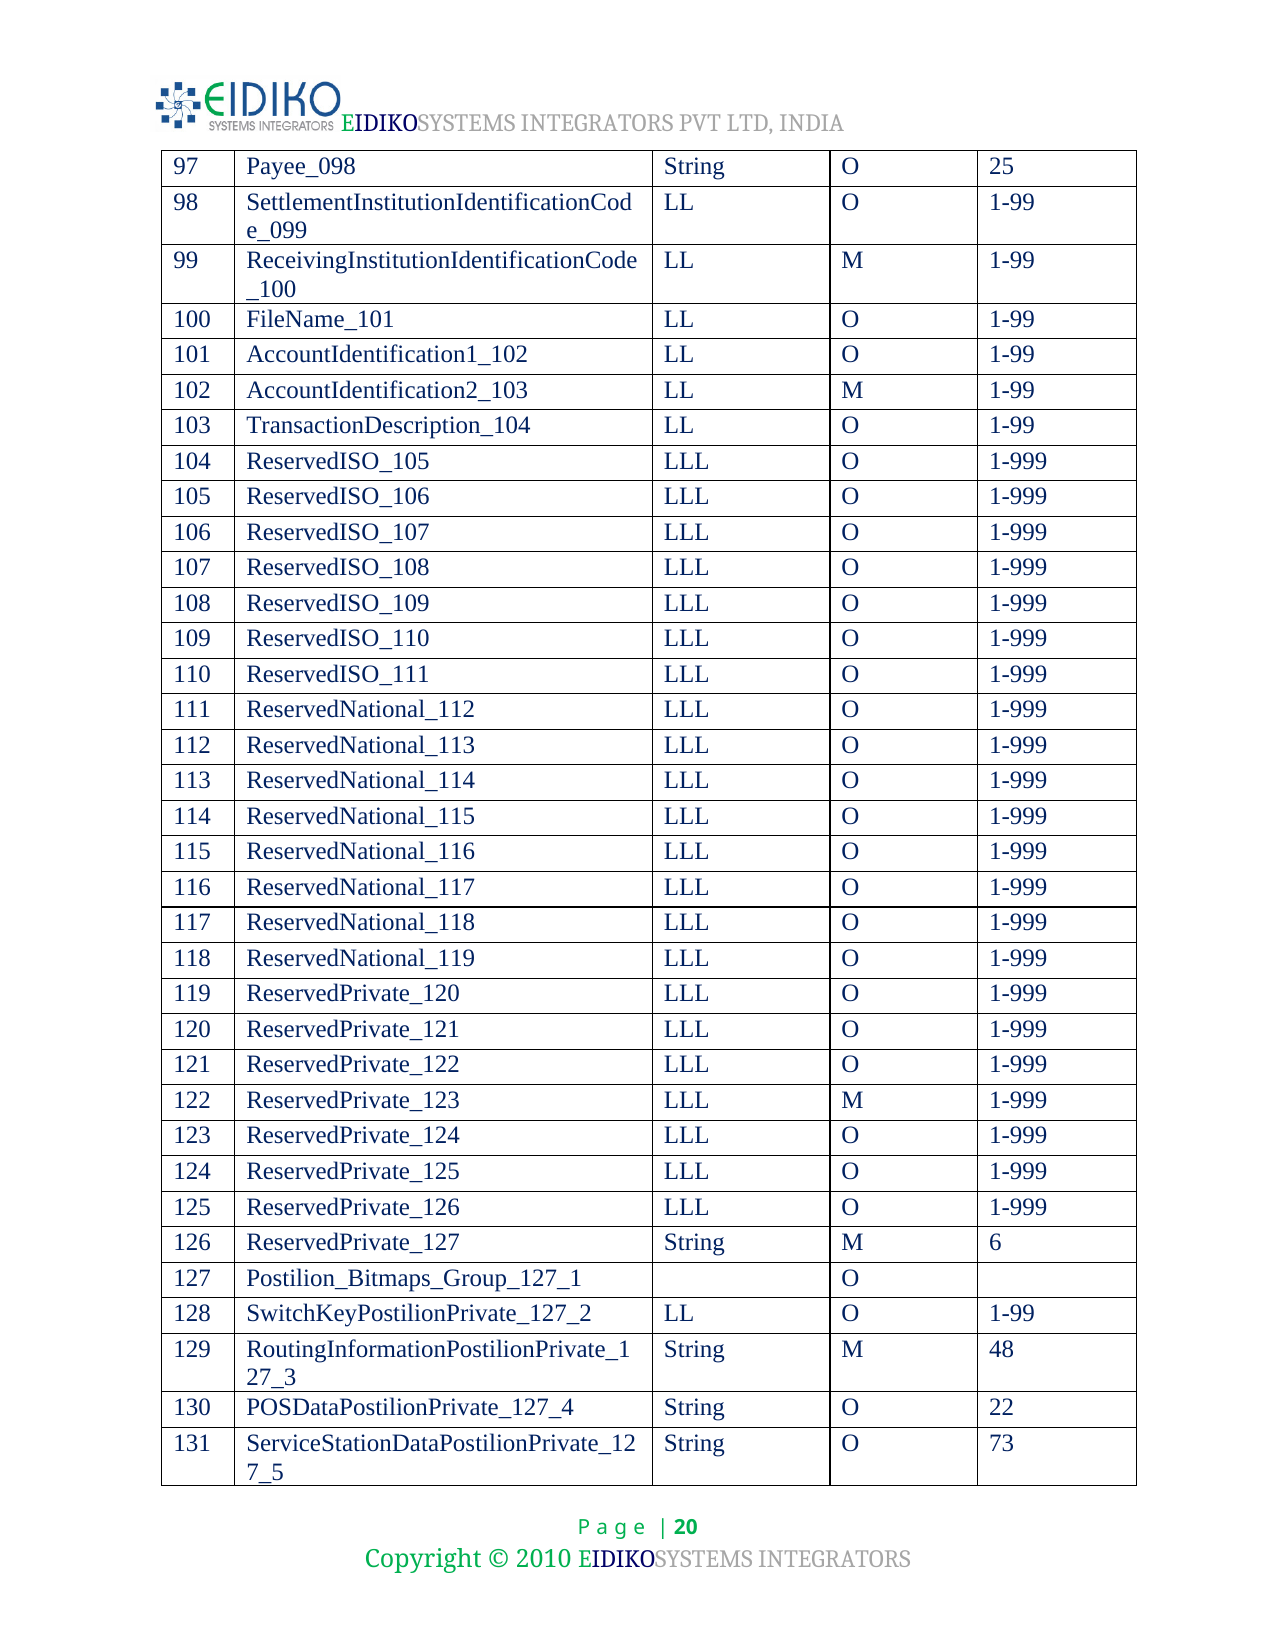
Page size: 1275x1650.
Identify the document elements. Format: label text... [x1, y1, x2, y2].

table_cell POSDataPostilionPrivate_127_4 [235, 1392, 652, 1427]
table_cell LL [653, 304, 829, 338]
table_cell O [831, 517, 977, 551]
table_cell 113 [162, 765, 234, 800]
table_cell 100 [162, 304, 234, 338]
table_cell ReservedISO_108 [235, 552, 652, 587]
table_cell 102 [162, 375, 234, 409]
table_cell 1-999 [978, 765, 1136, 800]
table_cell LL [653, 339, 829, 374]
table_cell 1-999 [978, 446, 1136, 480]
table_cell M [831, 245, 977, 303]
table_cell ReservedPrivate_124 [235, 1121, 652, 1155]
table_cell 1-999 [978, 836, 1136, 871]
table_cell LLL [653, 908, 829, 942]
table_cell AccountIdentification1_102 [235, 339, 652, 374]
table_cell O [831, 623, 977, 658]
table_cell O [831, 1050, 977, 1084]
table_cell 1-999 [978, 730, 1136, 764]
table_cell 117 [162, 908, 234, 942]
table_cell LLL [653, 1121, 829, 1155]
table_cell 1-999 [978, 1014, 1136, 1048]
table_cell 111 [162, 694, 234, 729]
table_cell Postilion_Bitmaps_Group_127_1 [235, 1263, 652, 1297]
table_cell AccountIdentification2_103 [235, 375, 652, 409]
table_cell ReservedPrivate_123 [235, 1085, 652, 1119]
table_cell 1-999 [978, 872, 1136, 906]
table_cell 1-99 [978, 410, 1136, 445]
table_cell O [831, 872, 977, 906]
table_cell LLL [653, 552, 829, 587]
table_cell ServiceStationDataPostilionPrivate_127_5 [235, 1428, 652, 1485]
table_cell LLL [653, 1014, 829, 1048]
table_cell LLL [653, 446, 829, 480]
table_cell 125 [162, 1192, 234, 1226]
table_cell ReservedNational_116 [235, 836, 652, 871]
table_cell O [831, 481, 977, 516]
picture [150, 75, 341, 132]
table_cell O [831, 552, 977, 587]
table_cell O [831, 1192, 977, 1226]
table_cell LLL [653, 872, 829, 906]
table_cell 128 [162, 1298, 234, 1333]
table_cell ReceivingInstitutionIdentificationCode_100 [235, 245, 652, 303]
table_cell 122 [162, 1085, 234, 1119]
table_cell 98 [162, 187, 234, 244]
table_cell O [831, 1014, 977, 1048]
table_cell O [831, 304, 977, 338]
table_cell M [831, 1227, 977, 1262]
table_cell LLL [653, 694, 829, 729]
table_cell [653, 1263, 829, 1297]
table_cell 131 [162, 1428, 234, 1485]
table_cell 1-999 [978, 517, 1136, 551]
table_cell ReservedNational_118 [235, 908, 652, 942]
table_cell O [831, 339, 977, 374]
table_cell 120 [162, 1014, 234, 1048]
table_cell O [831, 588, 977, 622]
table_cell LLL [653, 659, 829, 693]
table_cell ReservedNational_113 [235, 730, 652, 764]
table_cell 108 [162, 588, 234, 622]
table_cell ReservedPrivate_121 [235, 1014, 652, 1048]
table_cell Payee_098 [235, 151, 652, 186]
table_cell 73 [978, 1428, 1136, 1485]
table_cell O [831, 908, 977, 942]
table_cell 129 [162, 1334, 234, 1391]
table_cell String [653, 1428, 829, 1485]
table_cell ReservedNational_112 [235, 694, 652, 729]
table_cell O [831, 1298, 977, 1333]
table_cell 1-999 [978, 659, 1136, 693]
table_cell RoutingInformationPostilionPrivate_127_3 [235, 1334, 652, 1391]
table_cell 114 [162, 801, 234, 835]
table_cell 1-99 [978, 304, 1136, 338]
table_cell 116 [162, 872, 234, 906]
table_cell M [831, 1334, 977, 1391]
table_cell 115 [162, 836, 234, 871]
table_cell String [653, 1334, 829, 1391]
table_cell O [831, 1428, 977, 1485]
table_cell ReservedNational_117 [235, 872, 652, 906]
table_cell 1-99 [978, 339, 1136, 374]
table_cell LLL [653, 1192, 829, 1226]
table_cell 103 [162, 410, 234, 445]
table_cell ReservedPrivate_126 [235, 1192, 652, 1226]
table_cell [978, 1263, 1136, 1297]
table_cell 104 [162, 446, 234, 480]
table_cell 1-99 [978, 245, 1136, 303]
table_cell O [831, 694, 977, 729]
table_cell 1-999 [978, 1156, 1136, 1191]
table_cell String [653, 151, 829, 186]
table_cell ReservedISO_111 [235, 659, 652, 693]
table_cell LL [653, 375, 829, 409]
table_cell 1-999 [978, 1192, 1136, 1226]
table_cell ReservedNational_114 [235, 765, 652, 800]
table_cell O [831, 151, 977, 186]
table_cell LLL [653, 1156, 829, 1191]
table_cell 121 [162, 1050, 234, 1084]
table_cell 105 [162, 481, 234, 516]
table_cell 1-999 [978, 1050, 1136, 1084]
table_cell LLL [653, 1050, 829, 1084]
table_cell O [831, 765, 977, 800]
table_cell 1-999 [978, 694, 1136, 729]
table_cell LLL [653, 588, 829, 622]
table_cell LLL [653, 1085, 829, 1119]
table_cell O [831, 1156, 977, 1191]
table_cell O [831, 446, 977, 480]
table_cell 1-99 [978, 375, 1136, 409]
table_cell O [831, 801, 977, 835]
table_cell TransactionDescription_104 [235, 410, 652, 445]
table_cell ReservedPrivate_125 [235, 1156, 652, 1191]
table_cell 1-999 [978, 1085, 1136, 1119]
table_cell O [831, 943, 977, 977]
table_cell LLL [653, 623, 829, 658]
table_cell O [831, 1392, 977, 1427]
table_cell LLL [653, 801, 829, 835]
table_cell 118 [162, 943, 234, 977]
table_cell 126 [162, 1227, 234, 1262]
table_cell String [653, 1227, 829, 1262]
table_cell ReservedISO_105 [235, 446, 652, 480]
table_cell O [831, 979, 977, 1013]
table_cell O [831, 1263, 977, 1297]
table_cell 25 [978, 151, 1136, 186]
table_cell O [831, 1121, 977, 1155]
table_cell LLL [653, 765, 829, 800]
table_cell ReservedNational_119 [235, 943, 652, 977]
table_cell SwitchKeyPostilionPrivate_127_2 [235, 1298, 652, 1333]
table_cell 124 [162, 1156, 234, 1191]
table_cell 1-999 [978, 908, 1136, 942]
table_cell O [831, 187, 977, 244]
table_cell LL [653, 245, 829, 303]
table_cell LL [653, 187, 829, 244]
table_cell LL [653, 1298, 829, 1333]
table_cell LLL [653, 943, 829, 977]
table_cell LLL [653, 517, 829, 551]
table_cell String [653, 1392, 829, 1427]
table_cell 1-99 [978, 187, 1136, 244]
table_cell 48 [978, 1334, 1136, 1391]
table_cell ReservedPrivate_127 [235, 1227, 652, 1262]
table_cell M [831, 1085, 977, 1119]
table_cell LLL [653, 979, 829, 1013]
table_cell 1-999 [978, 623, 1136, 658]
table_cell 1-999 [978, 801, 1136, 835]
table_cell LLL [653, 836, 829, 871]
table_cell 106 [162, 517, 234, 551]
table_cell 109 [162, 623, 234, 658]
table_cell LL [653, 410, 829, 445]
table_cell 1-999 [978, 588, 1136, 622]
table_cell 123 [162, 1121, 234, 1155]
table_cell 119 [162, 979, 234, 1013]
table_cell O [831, 836, 977, 871]
table_cell LLL [653, 730, 829, 764]
table_cell 6 [978, 1227, 1136, 1262]
table_cell ReservedISO_106 [235, 481, 652, 516]
table_cell 127 [162, 1263, 234, 1297]
table_cell 101 [162, 339, 234, 374]
table_cell O [831, 410, 977, 445]
table_cell ReservedISO_110 [235, 623, 652, 658]
table_cell O [831, 730, 977, 764]
table_cell FileName_101 [235, 304, 652, 338]
table_cell 1-999 [978, 552, 1136, 587]
table_cell 22 [978, 1392, 1136, 1427]
table_cell SettlementInstitutionIdentificationCode_099 [235, 187, 652, 244]
table_cell ReservedISO_107 [235, 517, 652, 551]
table_cell 1-99 [978, 1298, 1136, 1333]
table_cell ReservedNational_115 [235, 801, 652, 835]
table_cell 99 [162, 245, 234, 303]
table_cell ReservedPrivate_122 [235, 1050, 652, 1084]
table_cell ReservedPrivate_120 [235, 979, 652, 1013]
table_cell 1-999 [978, 979, 1136, 1013]
table_cell 97 [162, 151, 234, 186]
table_cell 1-999 [978, 1121, 1136, 1155]
table_cell 130 [162, 1392, 234, 1427]
table_cell 112 [162, 730, 234, 764]
table_cell 1-999 [978, 481, 1136, 516]
table_cell LLL [653, 481, 829, 516]
table_cell 1-999 [978, 943, 1136, 977]
table_cell ReservedISO_109 [235, 588, 652, 622]
table_cell O [831, 659, 977, 693]
table_cell 107 [162, 552, 234, 587]
table_cell 110 [162, 659, 234, 693]
table_cell M [831, 375, 977, 409]
